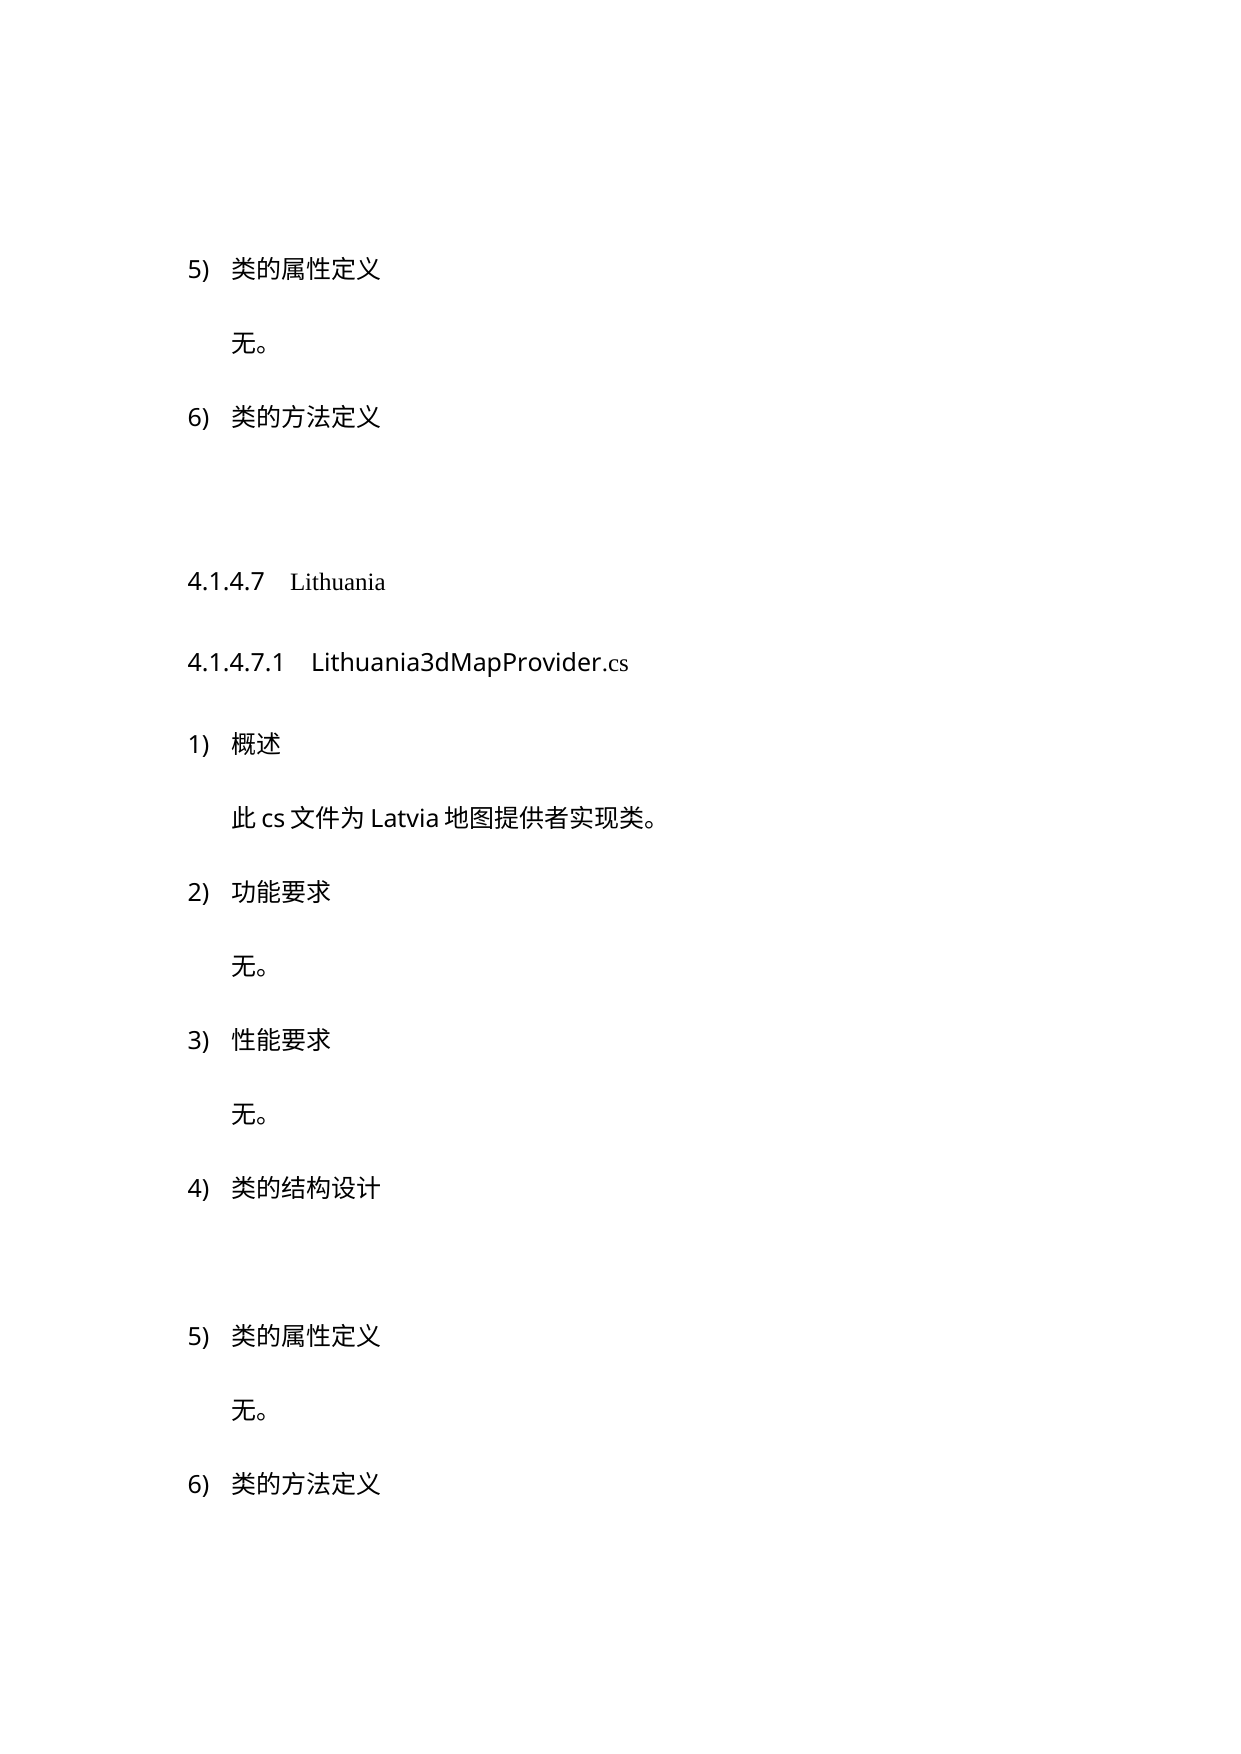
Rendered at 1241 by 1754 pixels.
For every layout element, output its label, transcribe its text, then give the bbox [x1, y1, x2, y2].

list 类的方法定义 [187, 383, 1053, 448]
text 无。 [231, 1376, 1053, 1441]
list 性能要求 [187, 1006, 1053, 1071]
list 类的属性定义 [187, 1302, 1053, 1367]
list 类的方法定义 [187, 1450, 1053, 1515]
text 此cs文件为Latvia地图提供者实现类。 [231, 784, 1053, 849]
list Lithuania3dMapProvider.cs [187, 628, 1053, 693]
text 无。 [231, 932, 1053, 997]
list Lithuania [187, 547, 1053, 612]
list 类的属性定义 [187, 235, 1053, 300]
list 类的结构设计 [187, 1154, 1053, 1219]
list 概述 [187, 710, 1053, 775]
text 无。 [231, 1080, 1053, 1145]
text 无。 [231, 309, 1053, 374]
list 功能要求 [187, 858, 1053, 923]
